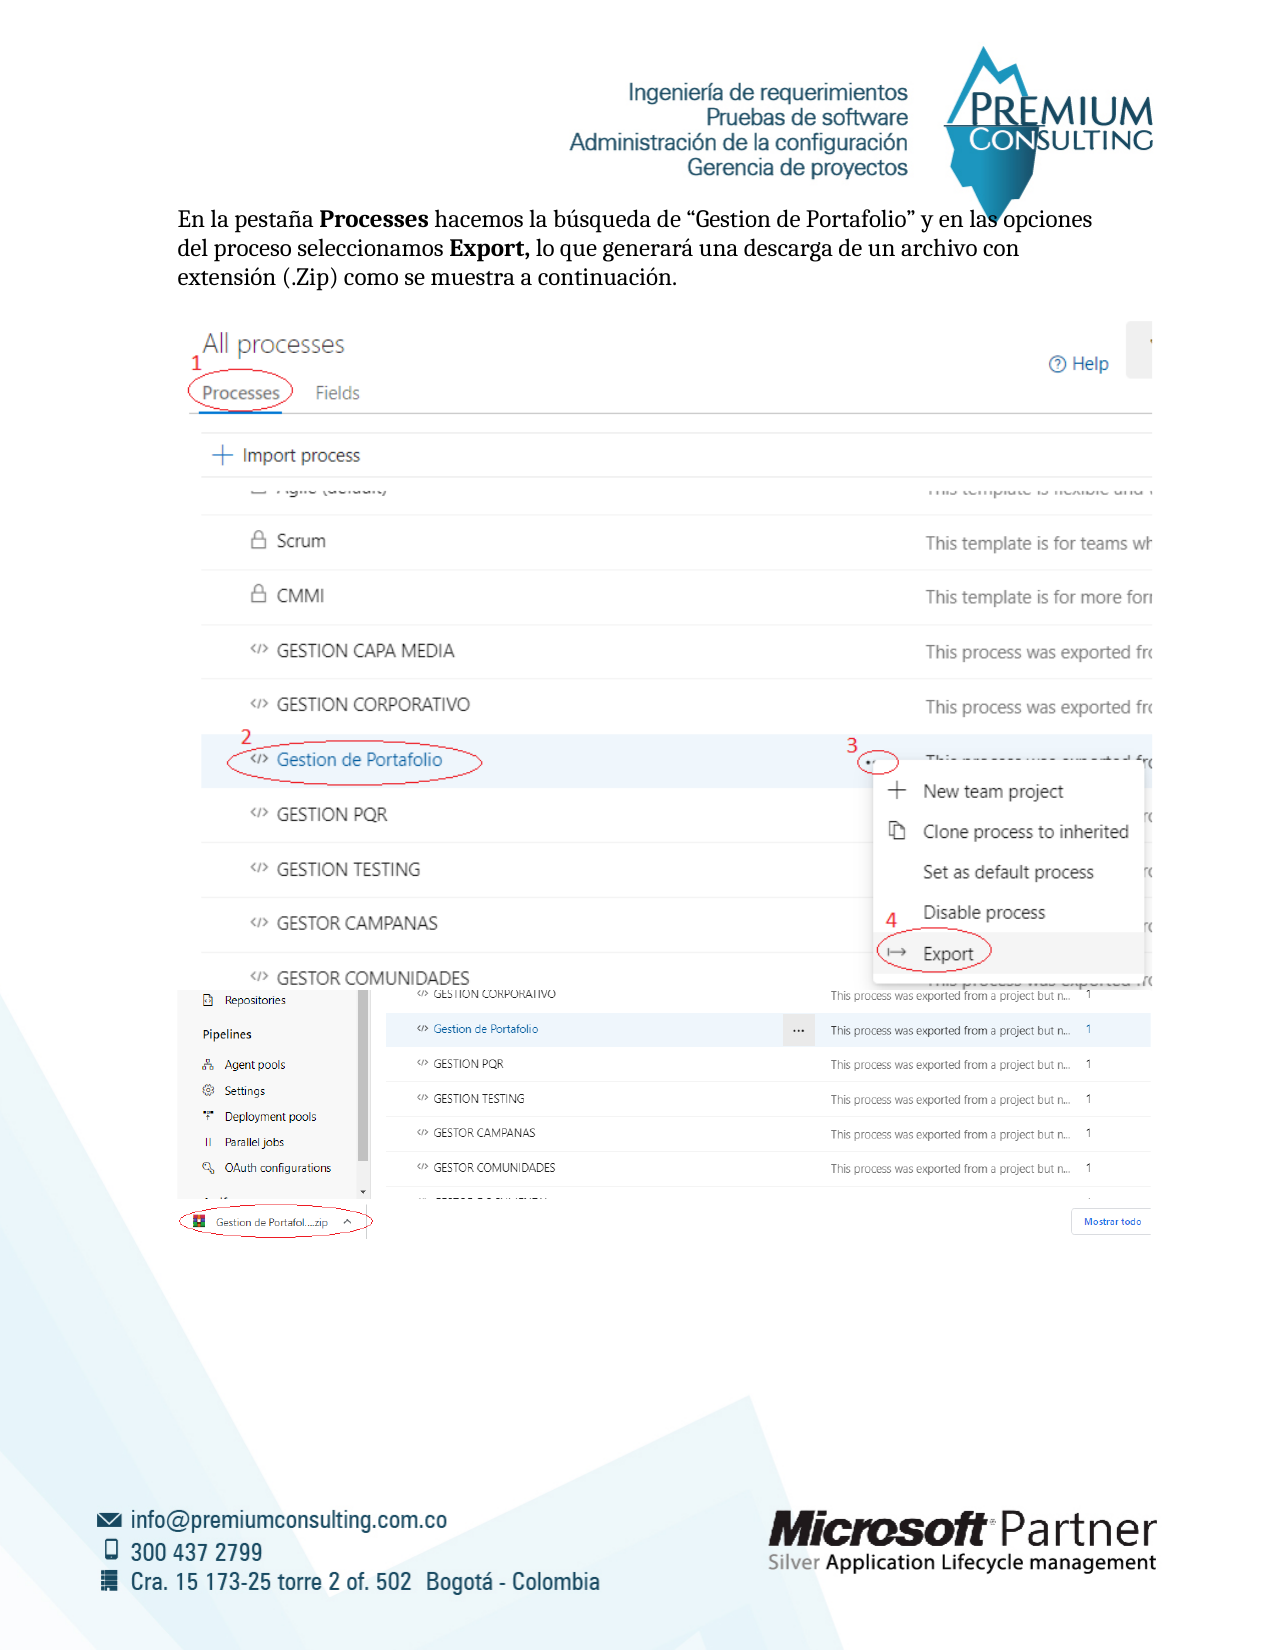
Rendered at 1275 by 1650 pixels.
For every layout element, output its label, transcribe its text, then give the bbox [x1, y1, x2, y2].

text En la pestaña Processes hacemos la búsqueda de “Gestion de Portafolio” y en las opciones del proceso seleccionamos Export, lo que generará una descarga de un archivo con extensión (.Zip) como se muestra a continuación. [177, 205, 1098, 291]
picture [0, 0, 1275, 1650]
